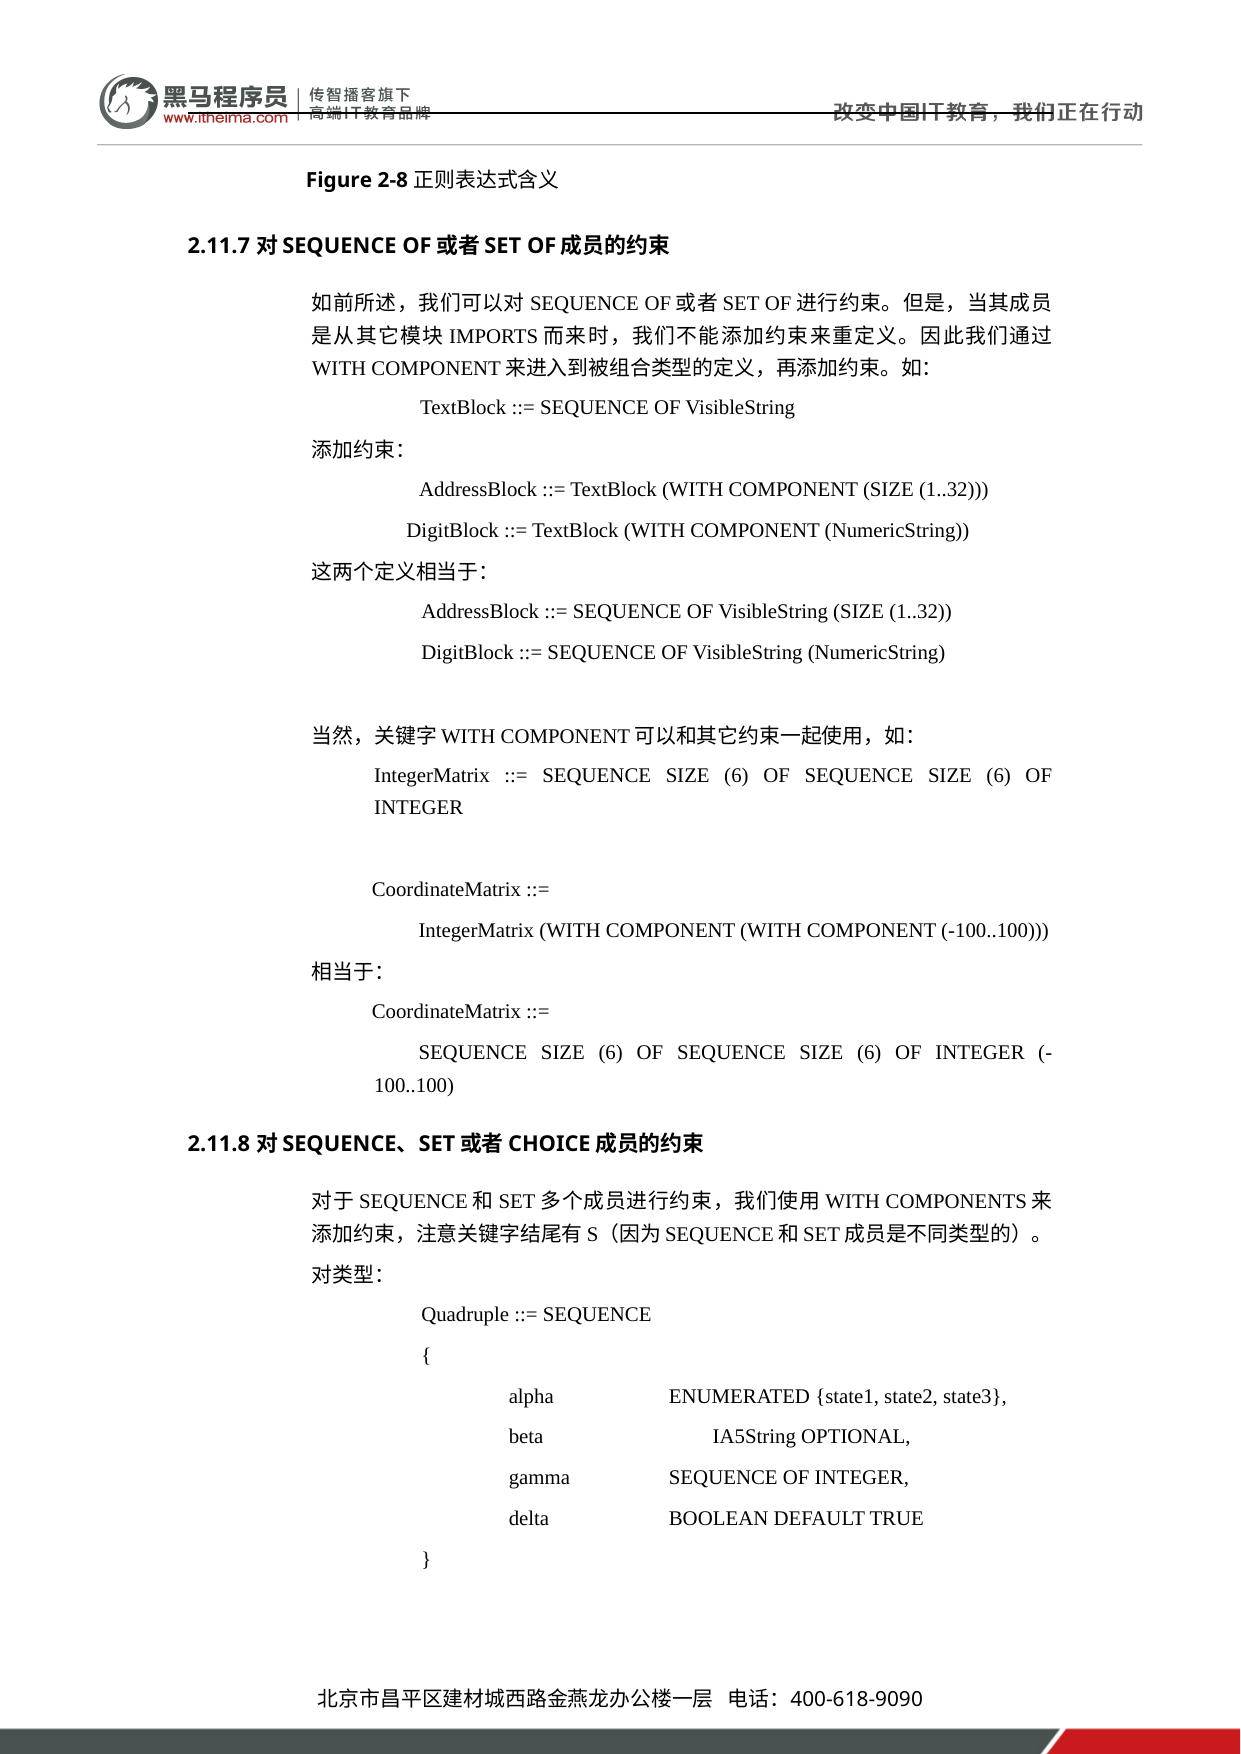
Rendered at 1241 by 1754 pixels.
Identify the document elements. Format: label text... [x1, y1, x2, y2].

text IntegerMatrix ::= SEQUENCE SIZE (6) OF SEQUENCE SIZE (6) OF INTEGER [374, 759, 1053, 824]
text 如前所述，我们可以对SEQUENCE OF或者SET OF进行约束。但是，当其成员是从其它模块IMPORTS而来时，我们不能添加约束来重定义。因此我们通过WITH COMPONENT来进入到被组合类型的定义，再添加约束。如： [312, 285, 1053, 383]
text alpha ENUMERATED {state1, state2, state3}, [508, 1379, 1053, 1412]
picture [0, 1669, 1241, 1754]
text CoordinateMatrix ::= [327, 995, 1053, 1028]
text gamma SEQUENCE OF INTEGER, [508, 1461, 1053, 1494]
text SEQUENCE SIZE (6) OF SEQUENCE SIZE (6) OF INTEGER (-100..100) [374, 1036, 1053, 1101]
text DigitBlock ::= TextBlock (WITH COMPONENT (NumericString)) [312, 514, 1053, 546]
text AddressBlock ::= SEQUENCE OF VisibleString (SIZE (1..32)) [421, 595, 1053, 628]
text IntegerMatrix (WITH COMPONENT (WITH COMPONENT (-100..100))) [374, 914, 1053, 946]
text 相当于： [312, 954, 1053, 987]
text AddressBlock ::= TextBlock (WITH COMPONENT (SIZE (1..32))) [390, 473, 1053, 505]
text 对类型： [312, 1257, 1053, 1289]
text 添加约束： [312, 432, 1053, 464]
text CoordinateMatrix ::= [327, 873, 1053, 905]
text { [421, 1339, 1053, 1371]
text DigitBlock ::= SEQUENCE OF VisibleString (NumericString) [421, 636, 1053, 669]
text delta BOOLEAN DEFAULT TRUE [508, 1502, 1053, 1534]
text TextBlock ::= SEQUENCE OF VisibleString [406, 391, 1053, 424]
text 对SEQUENCE OF或者SET OF成员的约束 [187, 228, 1053, 260]
picture [0, 3, 1241, 153]
text 当然，关键字WITH COMPONENT可以和其它约束一起使用，如： [312, 718, 1053, 750]
text Quadruple ::= SEQUENCE [421, 1298, 1053, 1330]
text } [421, 1543, 1053, 1575]
text Figure 2-8 正则表达式含义 [306, 162, 1053, 194]
text 这两个定义相当于： [312, 554, 1053, 587]
text 对SEQUENCE、SET或者CHOICE成员的约束 [187, 1126, 1053, 1159]
text beta IA5String OPTIONAL, [508, 1420, 1053, 1453]
text 对于SEQUENCE和SET多个成员进行约束，我们使用WITH COMPONENTS来添加约束，注意关键字结尾有S（因为SEQUENCE和SET成员是不同类型的）。 [312, 1184, 1053, 1249]
